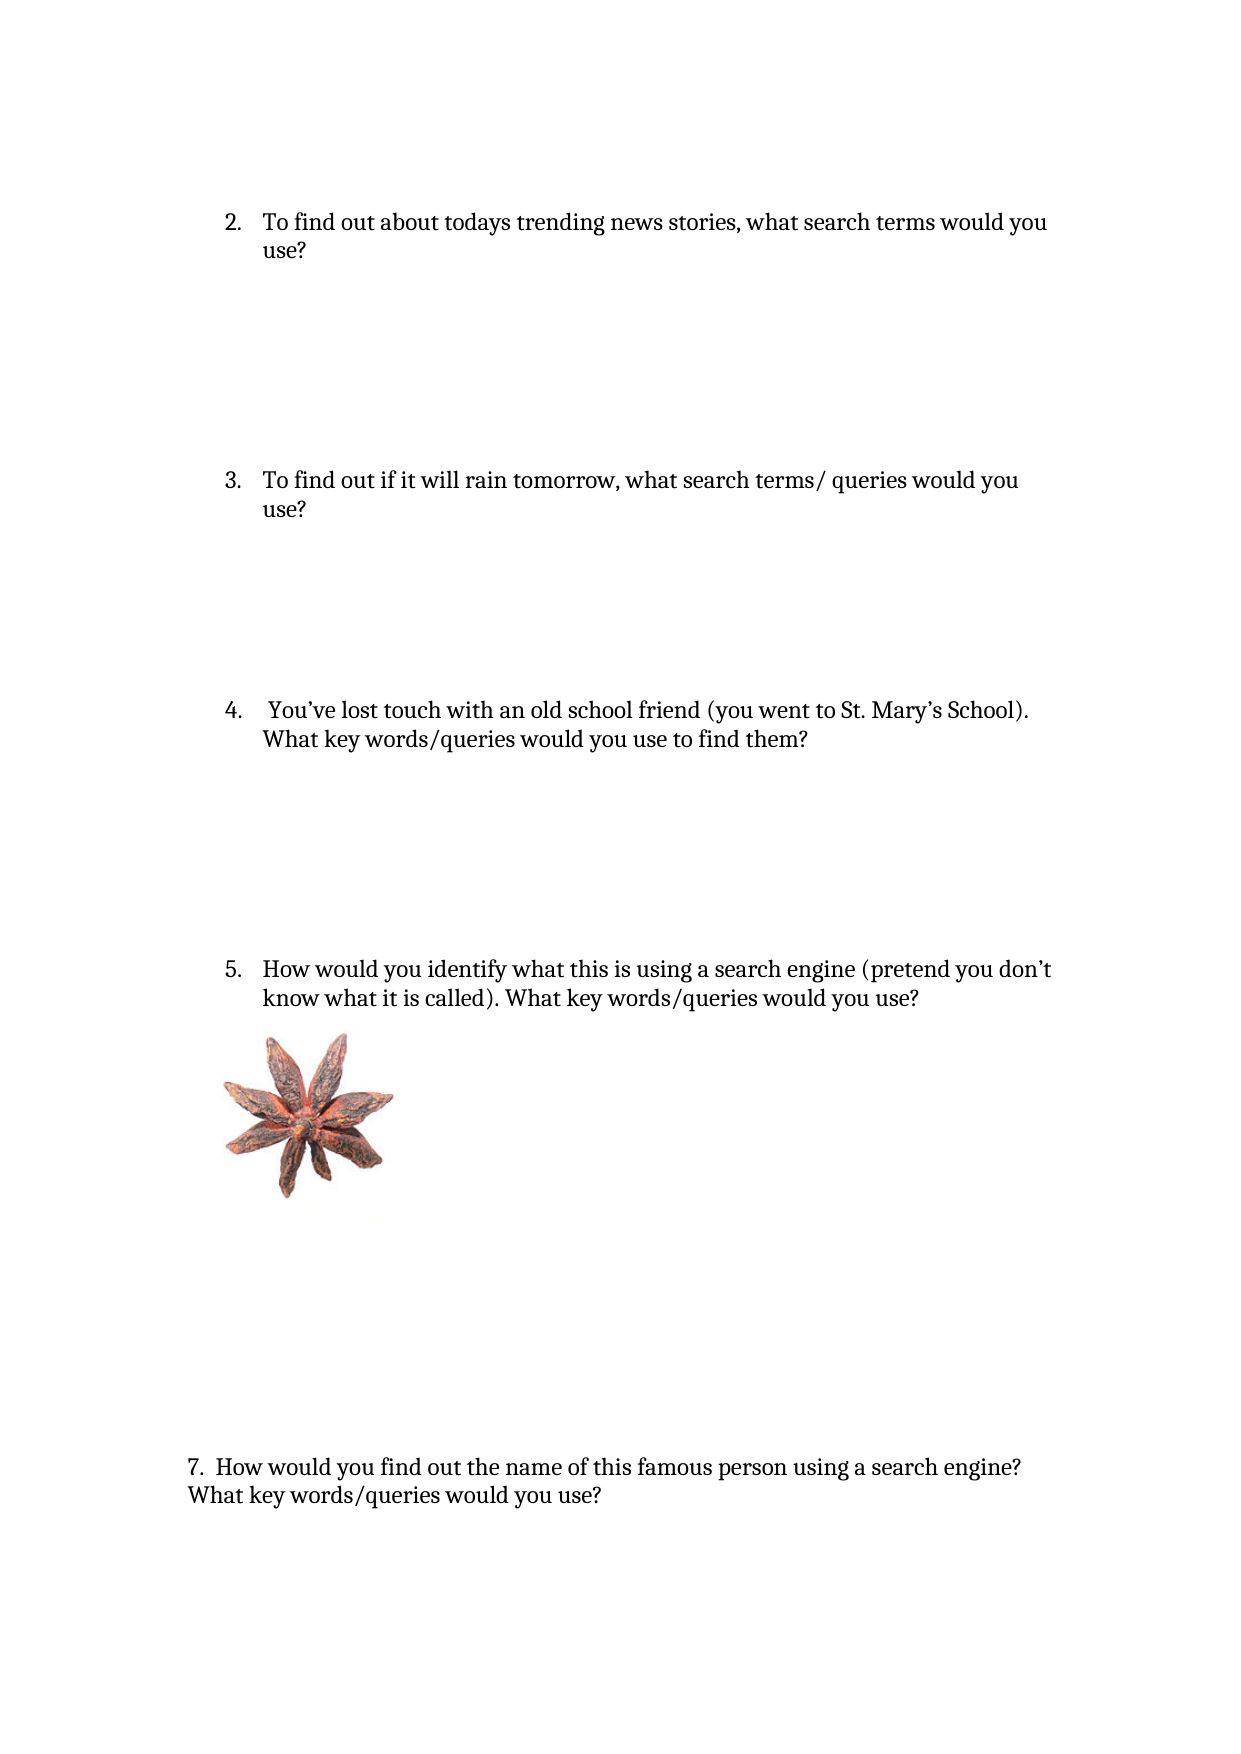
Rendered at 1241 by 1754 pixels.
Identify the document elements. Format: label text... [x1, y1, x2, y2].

list You’ve lost touch with an old school friend (you went to St. Mary’s School). What key words/queries would you use to find them? [225, 696, 1053, 754]
picture [187, 1012, 431, 1223]
list To find out if it will rain tomorrow, what search terms/ queries would you use? [225, 466, 1053, 524]
list To find out about todays trending news stories, what search terms would you use? [225, 207, 1053, 265]
text 7. How would you find out the name of this famous person using a search engine? What key words/queries would you use? [187, 1453, 1053, 1510]
list How would you identify what this is using a search engine (pretend you don’t know what it is called). What key words/queries would you use? [225, 955, 1053, 1012]
